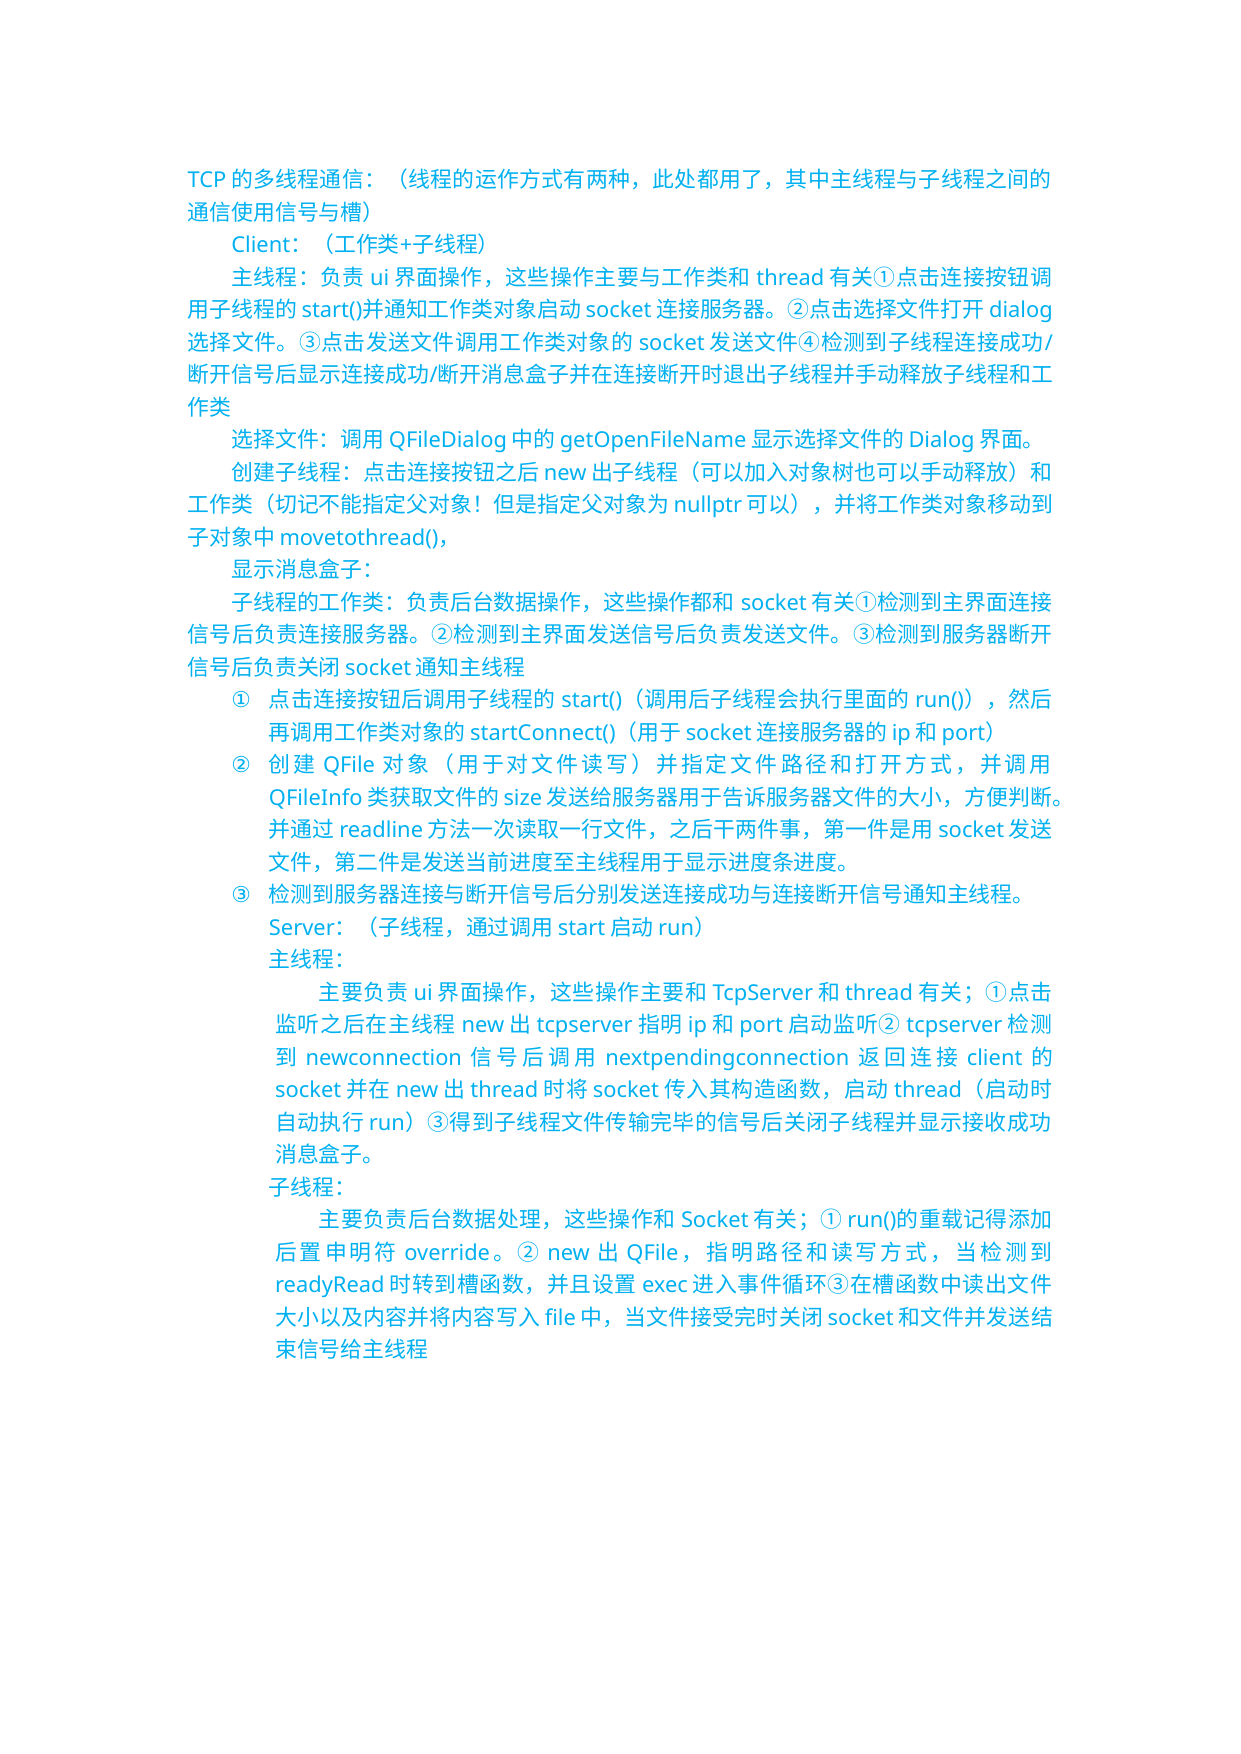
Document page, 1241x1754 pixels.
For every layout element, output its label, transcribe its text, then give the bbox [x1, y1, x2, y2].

picture [233, 886, 249, 902]
list 主要负责后台数据处理，这些操作和Socket有关；①run()的重载记得添加后置申明符override。②new出QFile，指明路径和读写方式，当检测到readyRead时转到槽函数，并且设置exec进入事件循环③在槽函数中读出文件大小以及内容并将内容写入file中，当文件接受完时关闭socket和文件并发送结束信号给主线程 [275, 1202, 1053, 1364]
list 子线程： [269, 1169, 1053, 1202]
picture [854, 624, 874, 644]
text 主线程：负责ui界面操作，这些操作主要与工作类和thread有关①点击连接按钮调用子线程的start()并通知工作类对象启动socket连接服务器。②点击选择文件打开dialog选择文件。③点击发送文件调用工作类对象的socket发送文件④检测到子线程连接成功/断开信号后显示连接成功/断开消息盒子并在连接断开时退出子线程并手动释放子线程和工作类 [187, 259, 1053, 422]
picture [879, 1014, 899, 1034]
picture [428, 1112, 448, 1132]
list Server：（子线程，通过调用start启动run） [269, 909, 1053, 942]
picture [876, 1284, 880, 1294]
text 显示消息盒子： [187, 552, 1053, 584]
picture [856, 592, 876, 612]
list 点击连接按钮后调用子线程的start()（调用后子线程会执行里面的run()），然后再调用工作类对象的startConnect()（用于socket连接服务器的ip和port） [231, 682, 1053, 747]
picture [518, 1242, 538, 1262]
picture [344, 212, 348, 222]
list 主要负责ui界面操作，这些操作主要和TcpServer和thread有关；①点击监听之后在主线程new出tcpserver指明ip和port启动监听②tcpserver检测到newconnection信号后调用nextpendingconnection返回连接client的socket并在new出thread时将socket传入其构造函数，启动thread（启动时自动执行run）③得到子线程文件传输完毕的信号后关闭子线程并显示接收成功消息盒子。 [275, 974, 1053, 1169]
picture [986, 982, 1006, 1002]
picture [799, 332, 819, 352]
text 子线程的工作类：负责后台数据操作，这些操作都和socket有关①检测到主界面连接信号后负责连接服务器。②检测到主界面发送信号后负责发送文件。③检测到服务器断开信号后负责关闭socket通知主线程 [187, 584, 1053, 682]
text Client：（工作类+子线程） [187, 227, 1053, 259]
picture [300, 332, 320, 352]
list 创建QFile对象（用于对文件读写）并指定文件路径和打开方式，并调用QFileInfo类获取文件的size发送给服务器用于告诉服务器文件的大小，方便判断。并通过readline方法一次读取一行文件，之后干两件事，第一件是用socket发送文件，第二件是发送当前进度至主线程用于显示进度条进度。 [231, 747, 1053, 877]
picture [788, 299, 808, 319]
list 检测到服务器连接与断开信号后分别发送连接成功与连接断开信号通知主线程。 [231, 877, 1053, 909]
text 选择文件：调用QFileDialog中的getOpenFileName显示选择文件的Dialog界面。 [187, 422, 1053, 454]
picture [432, 624, 452, 644]
picture [233, 756, 249, 772]
text 创建子线程：点击连接按钮之后new出子线程（可以加入对象树也可以手动释放）和工作类（切记不能指定父对象！但是指定父对象为nullptr可以），并将工作类对象移动到子对象中movetothread()， [187, 454, 1053, 552]
picture [461, 1284, 465, 1294]
picture [874, 267, 894, 287]
text TCP的多线程通信：（线程的运作方式有两种，此处都用了，其中主线程与子线程之间的通信使用信号与槽） [187, 162, 1053, 227]
picture [828, 1274, 848, 1294]
picture [821, 1209, 841, 1229]
picture [233, 691, 249, 707]
list 主线程： [269, 942, 1053, 974]
